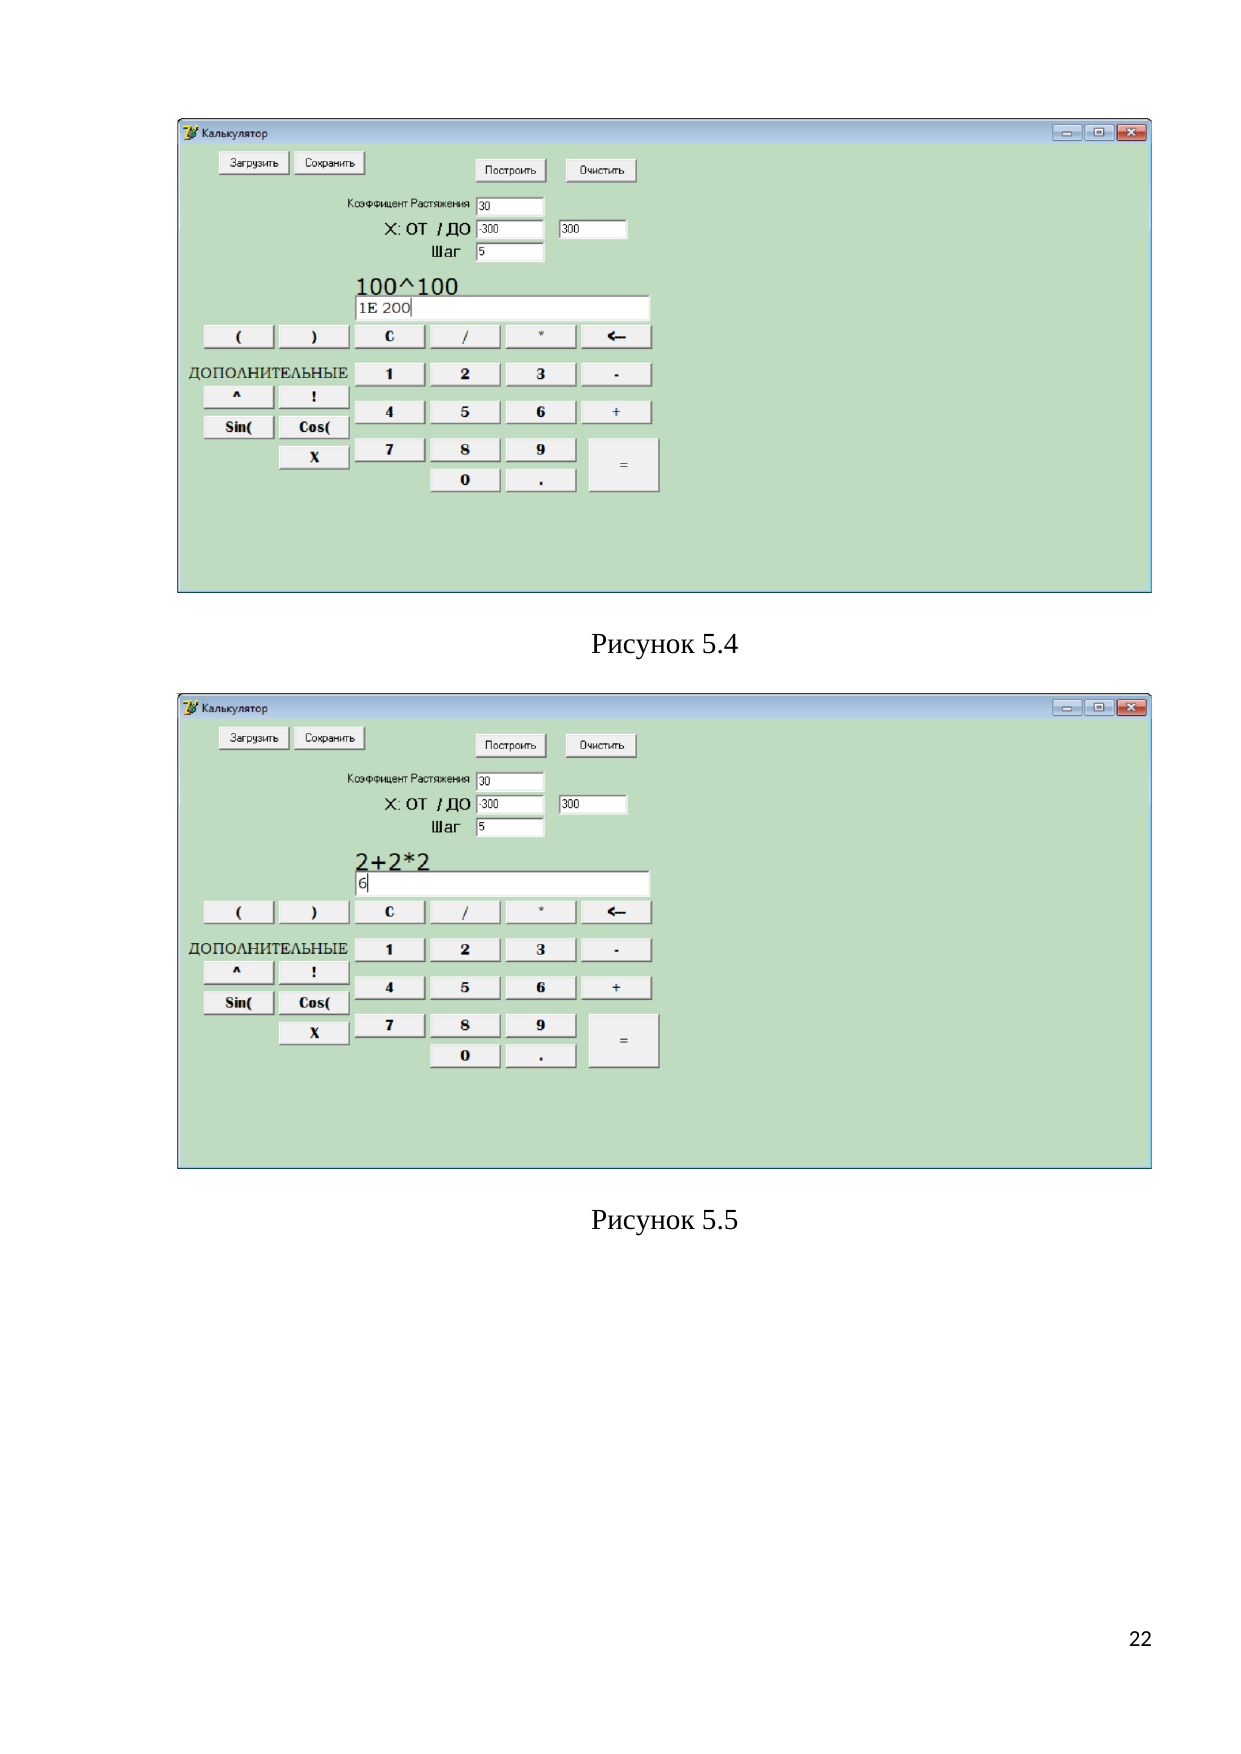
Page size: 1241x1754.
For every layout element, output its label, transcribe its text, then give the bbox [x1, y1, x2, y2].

text Рисунок 5.4 [177, 626, 1152, 660]
picture [177, 693, 1152, 1169]
picture [177, 118, 1152, 593]
text Рисунок 5.5 [177, 1202, 1152, 1235]
